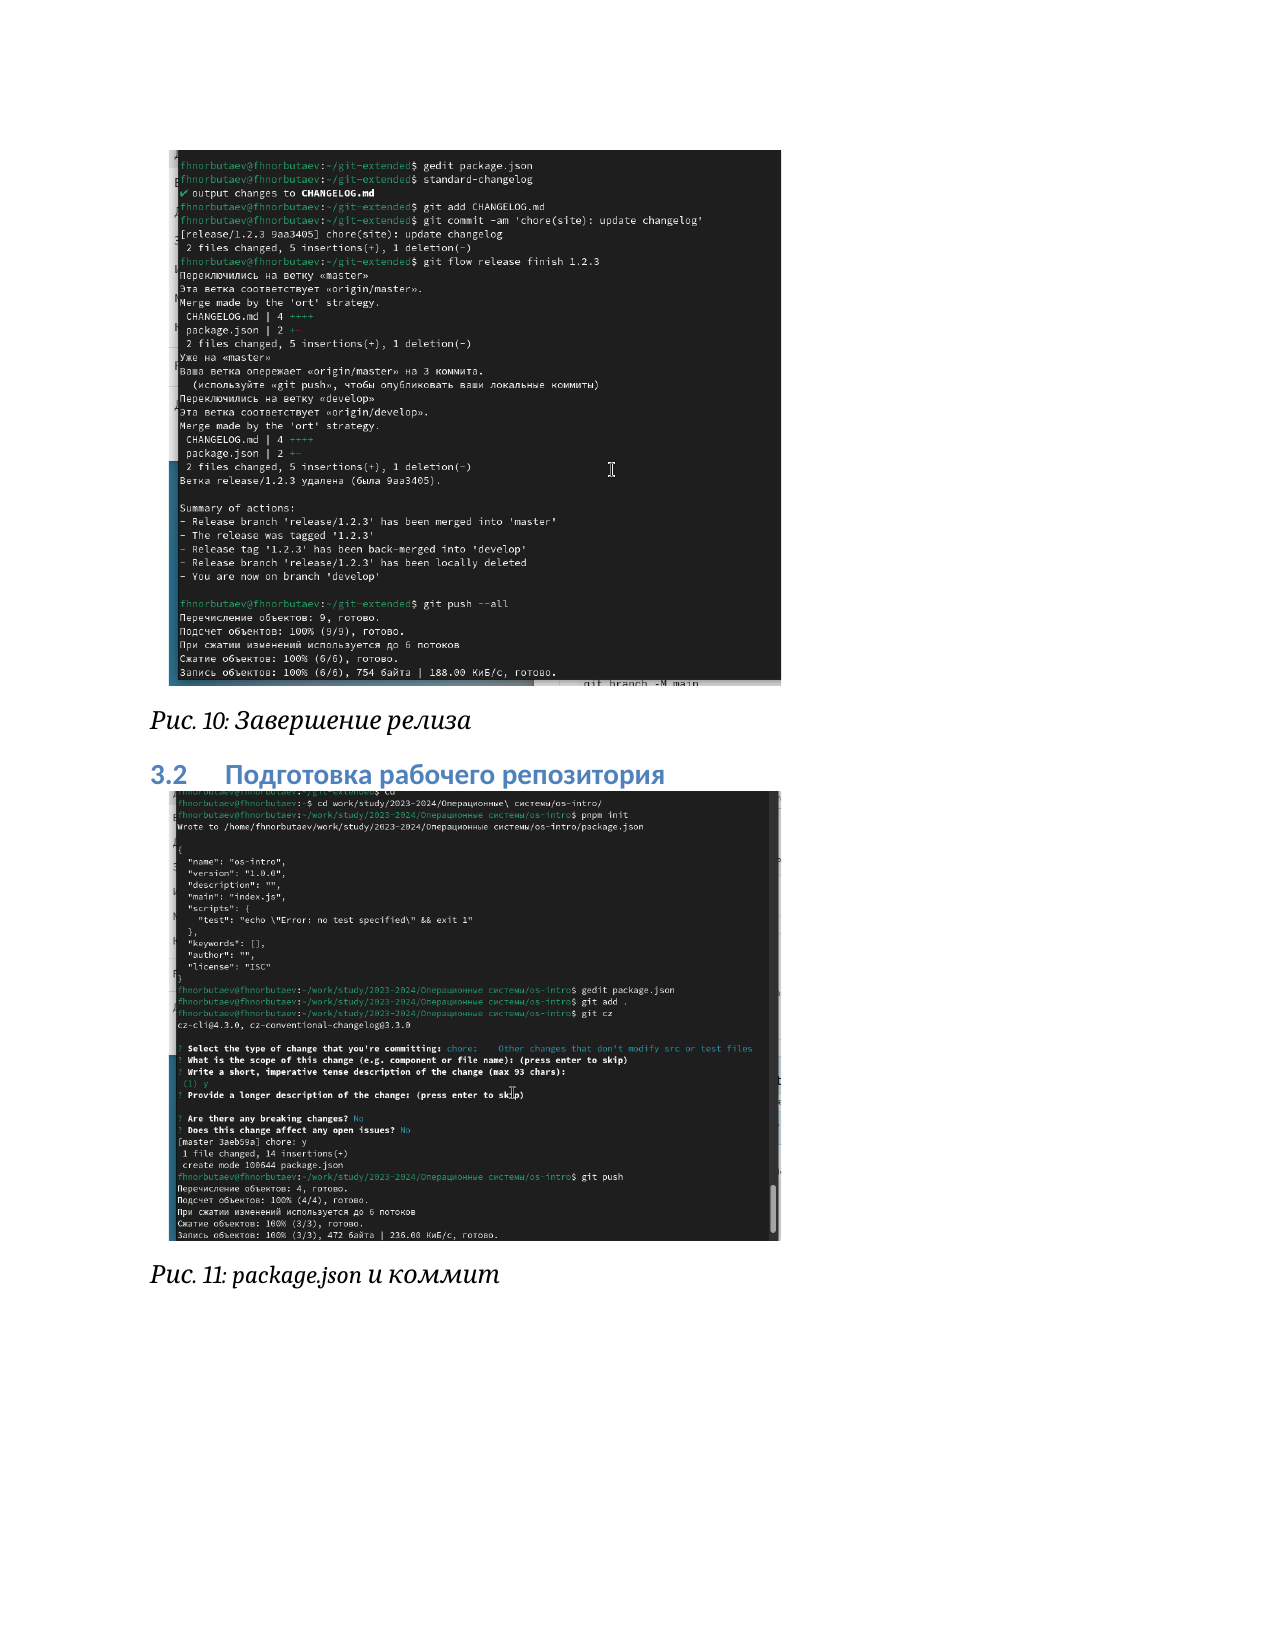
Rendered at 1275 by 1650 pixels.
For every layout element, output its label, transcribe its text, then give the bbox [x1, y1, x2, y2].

subtitle 3.2 Подготовка рабочего репозитория [150, 756, 1125, 792]
text Рис. 11: package.json и коммит [150, 1261, 1125, 1290]
picture [168, 150, 782, 686]
picture [168, 791, 782, 1241]
text Рис. 10: Завершение релиза [150, 707, 1125, 735]
